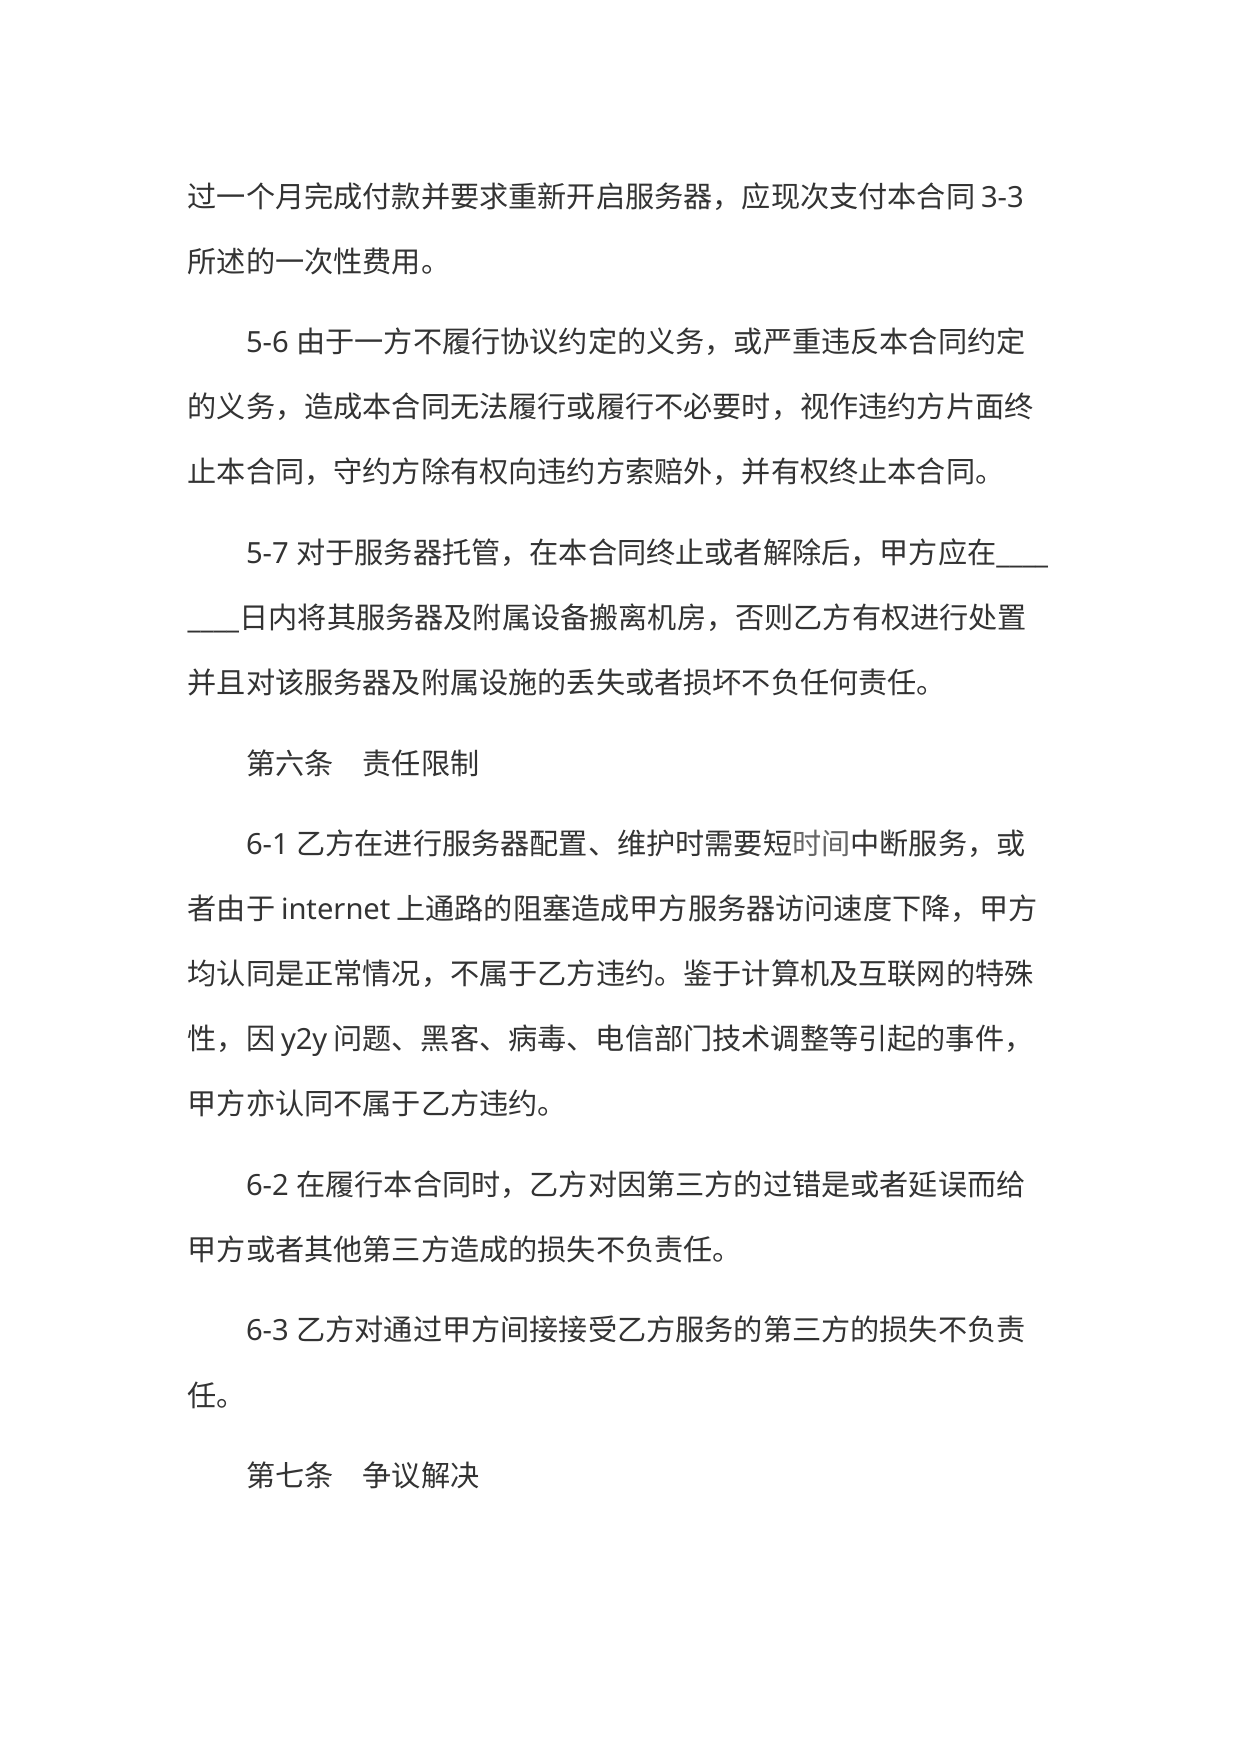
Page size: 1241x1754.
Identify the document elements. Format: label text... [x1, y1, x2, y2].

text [187, 162, 1053, 292]
text 6-3 乙方对通过甲方间接接受乙方服务的第三方的损失不负责任。 [187, 1296, 1053, 1426]
text 第七条 争议解决 [187, 1441, 1053, 1506]
text 第六条 责任限制 [187, 729, 1053, 794]
text 6-1 乙方在进行服务器配置、维护时需要短时间中断服务，或者由于internet上通路的阻塞造成甲方服务器访问速度下降，甲方均认同是正常情况，不属于乙方违约。鉴于计算机及互联网的特殊性，因y2y问题、黑客、病毒、电信部门技术调整等引起的事件，甲方亦认同不属于乙方违约。 [187, 809, 1053, 1134]
text 5-7 对于服务器托管，在本合同终止或者解除后，甲方应在________日内将其服务器及附属设备搬离机房，否则乙方有权进行处置并且对该服务器及附属设施的丢失或者损坏不负任何责任。 [187, 518, 1053, 713]
text 5-6 由于一方不履行协议约定的义务，或严重违反本合同约定的义务，造成本合同无法履行或履行不必要时，视作违约方片面终止本合同，守约方除有权向违约方索赔外，并有权终止本合同。 [187, 308, 1053, 503]
text 6-2 在履行本合同时，乙方对因第三方的过错是或者延误而给甲方或者其他第三方造成的损失不负责任。 [187, 1150, 1053, 1280]
